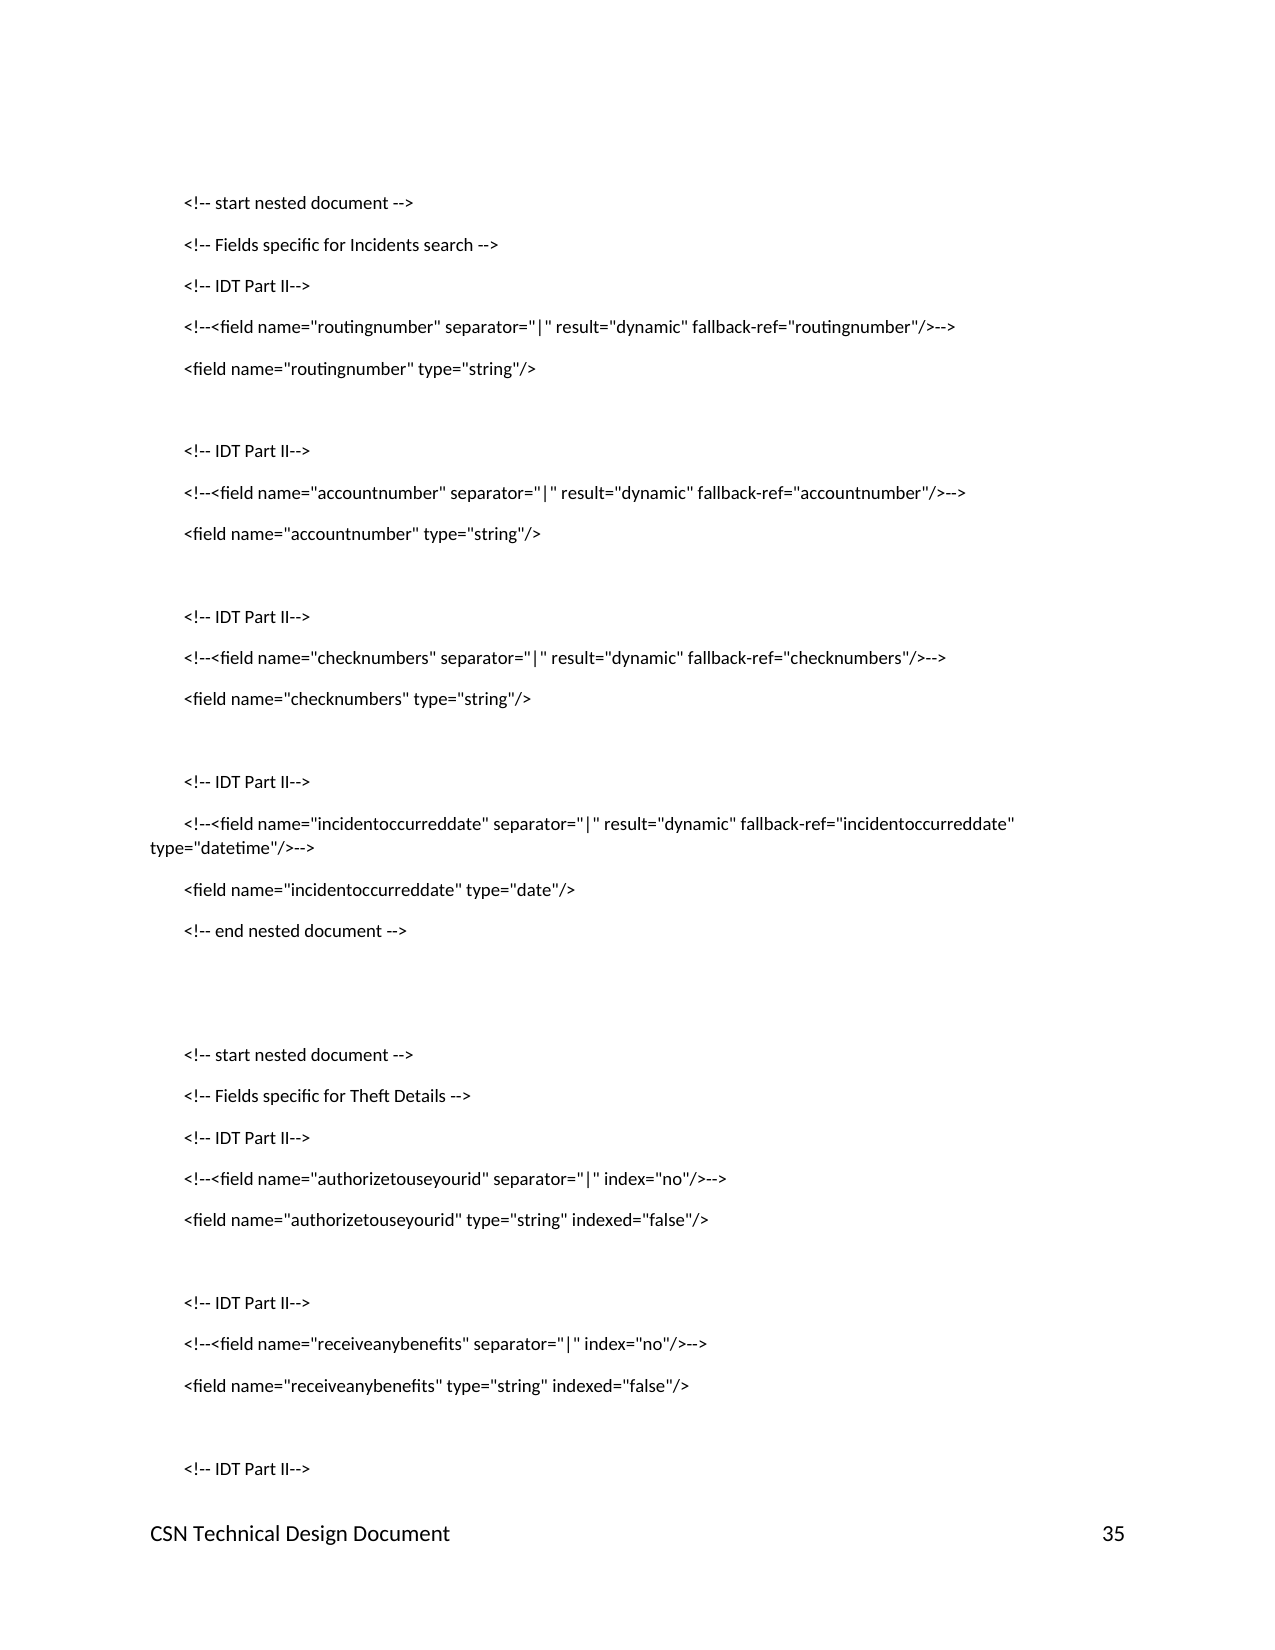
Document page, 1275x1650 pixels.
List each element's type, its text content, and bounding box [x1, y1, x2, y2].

text <field name="incidentoccurreddate" type="date"/> [150, 878, 1125, 901]
text <!-- start nested document --> [150, 191, 1125, 214]
text <!-- start nested document --> [150, 1043, 1125, 1066]
text <field name="routingnumber" type="string"/> [150, 357, 1125, 380]
text <!-- IDT Part II--> [150, 1457, 1125, 1479]
text <!-- IDT Part II--> [150, 274, 1125, 297]
text <!--<field name="incidentoccurreddate" separator="|" result="dynamic" fallback-ref="incidentoccurreddate" type="datetime"/>--> [150, 812, 1125, 859]
text <!-- IDT Part II--> [150, 439, 1125, 462]
text <field name="authorizetouseyourid" type="string" indexed="false"/> [150, 1208, 1125, 1231]
text <!--<field name="accountnumber" separator="|" result="dynamic" fallback-ref="accountnumber"/>--> [150, 481, 1125, 504]
text <!-- end nested document --> [150, 919, 1125, 942]
text <!--<field name="receiveanybenefits" separator="|" index="no"/>--> [150, 1333, 1125, 1356]
text <!--<field name="checknumbers" separator="|" result="dynamic" fallback-ref="checknumbers"/>--> [150, 646, 1125, 669]
text <!-- IDT Part II--> [150, 770, 1125, 793]
text <field name="accountnumber" type="string"/> [150, 522, 1125, 545]
text <!--<field name="routingnumber" separator="|" result="dynamic" fallback-ref="routingnumber"/>--> [150, 315, 1125, 338]
text <field name="receiveanybenefits" type="string" indexed="false"/> [150, 1374, 1125, 1397]
text <!-- Fields specific for Incidents search --> [150, 233, 1125, 256]
text <!-- IDT Part II--> [150, 1291, 1125, 1314]
text <!-- IDT Part II--> [150, 1126, 1125, 1149]
text <field name="checknumbers" type="string"/> [150, 688, 1125, 711]
text <!--<field name="authorizetouseyourid" separator="|" index="no"/>--> [150, 1167, 1125, 1190]
text <!-- Fields specific for Theft Details --> [150, 1084, 1125, 1107]
text <!-- IDT Part II--> [150, 605, 1125, 628]
